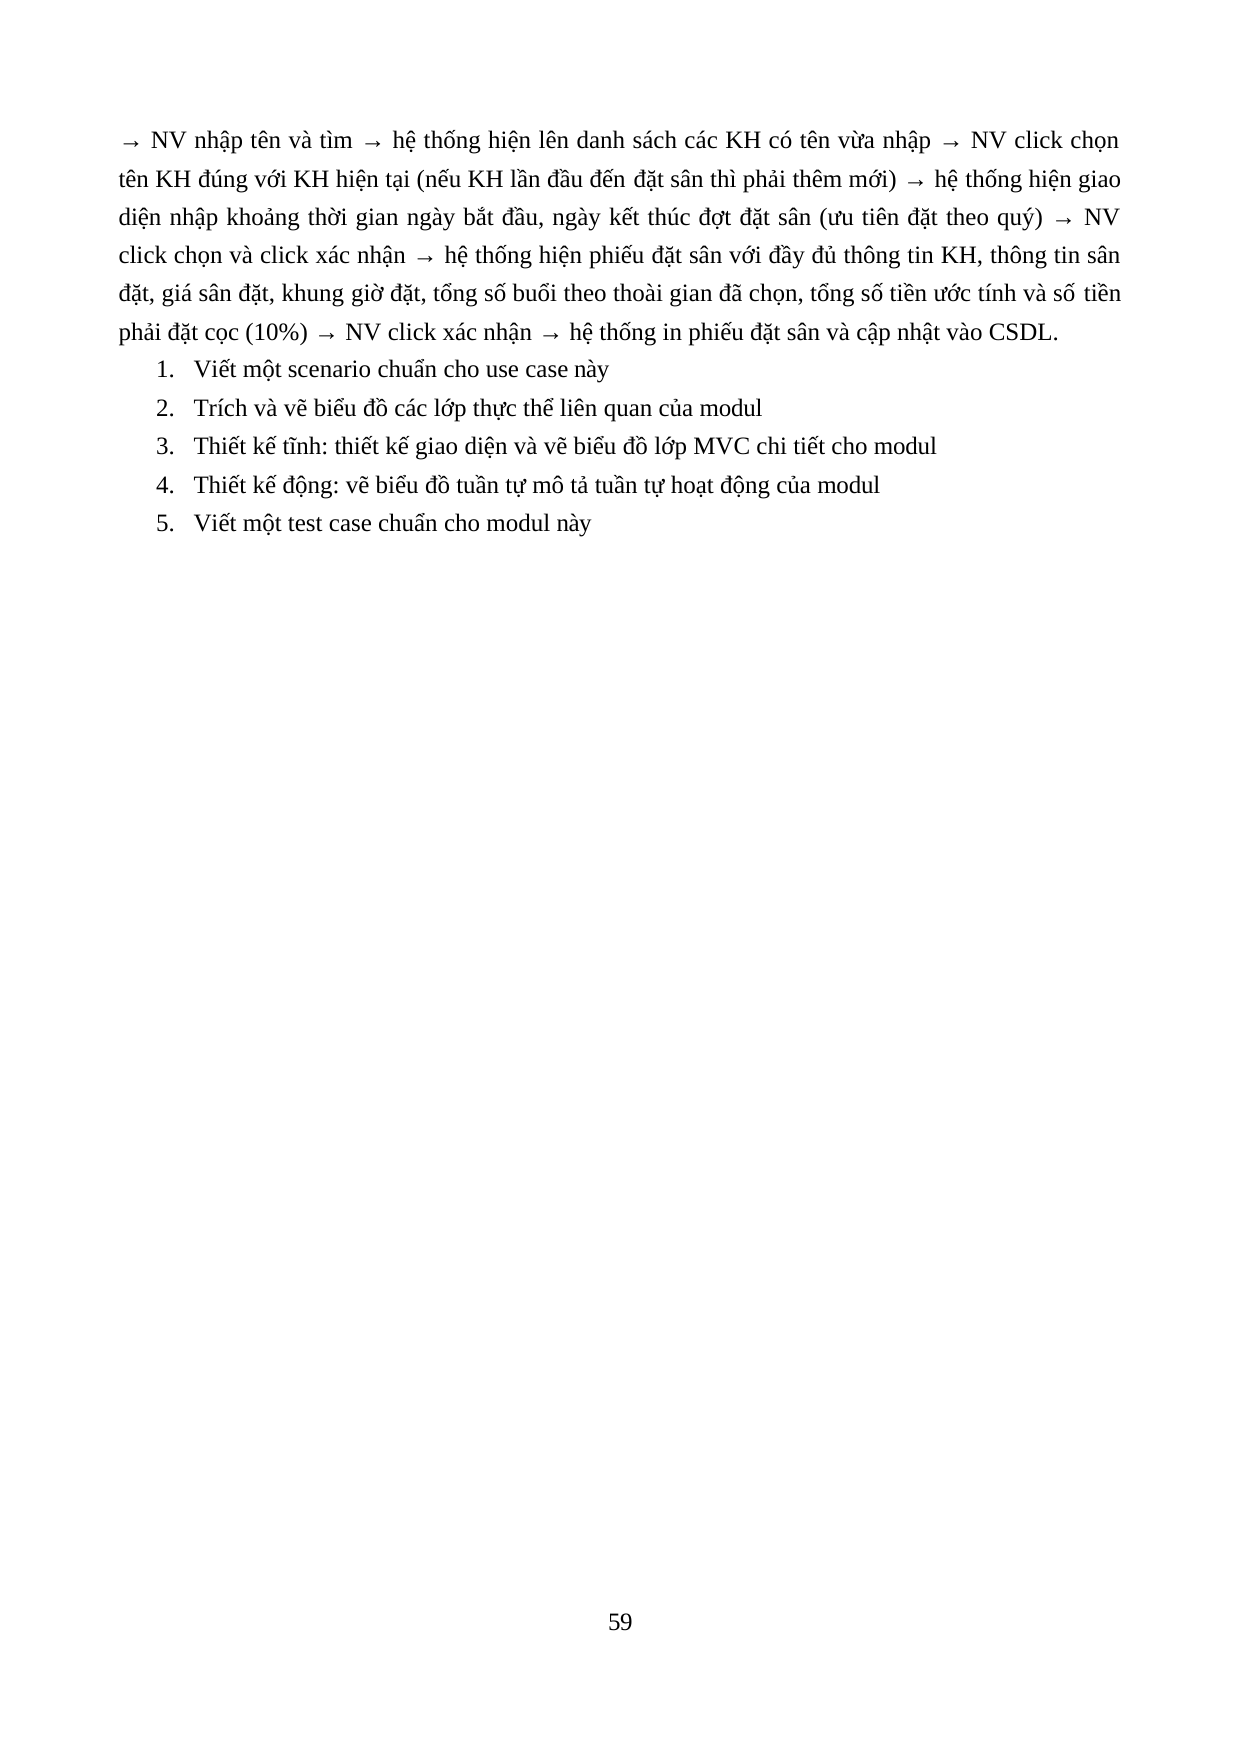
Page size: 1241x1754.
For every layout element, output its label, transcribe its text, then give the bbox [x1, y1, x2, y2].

list Thiết kế tĩnh: thiết kế giao diện và vẽ biểu đồ lớp MVC chi tiết cho modul [156, 431, 1137, 460]
list Viết một test case chuẩn cho modul này [156, 508, 1137, 537]
text → NV nhập tên và tìm → hệ thống hiện lên danh sách các KH có tên vừa nhập → NV click chọn tên KH đúng với KH hiện tại (nếu KH lần đầu đến đặt sân thì phải thêm mới) → hệ thống hiện giao diện nhập khoảng thời gian ngày bắt đầu, ngày kết thúc đợt đặt sân (ưu tiên đặt theo quý) → NV click chọn và click xác nhận → hệ thống hiện phiếu đặt sân với đầy đủ thông tin KH, thông tin sân đặt, giá sân đặt, khung giờ đặt, tổng số buổi theo thoài gian đã chọn, tổng số tiền ước tính và số tiền phải đặt cọc (10%) → NV click xác nhận → hệ thống in phiếu đặt sân và cập nhật vào CSDL. [118, 126, 1121, 346]
list Trích và vẽ biểu đồ các lớp thực thể liên quan của modul [156, 393, 1137, 422]
list Thiết kế động: vẽ biểu đồ tuần tự mô tả tuần tự hoạt động của modul [156, 470, 1137, 498]
list Viết một scenario chuẩn cho use case này [156, 355, 1137, 383]
